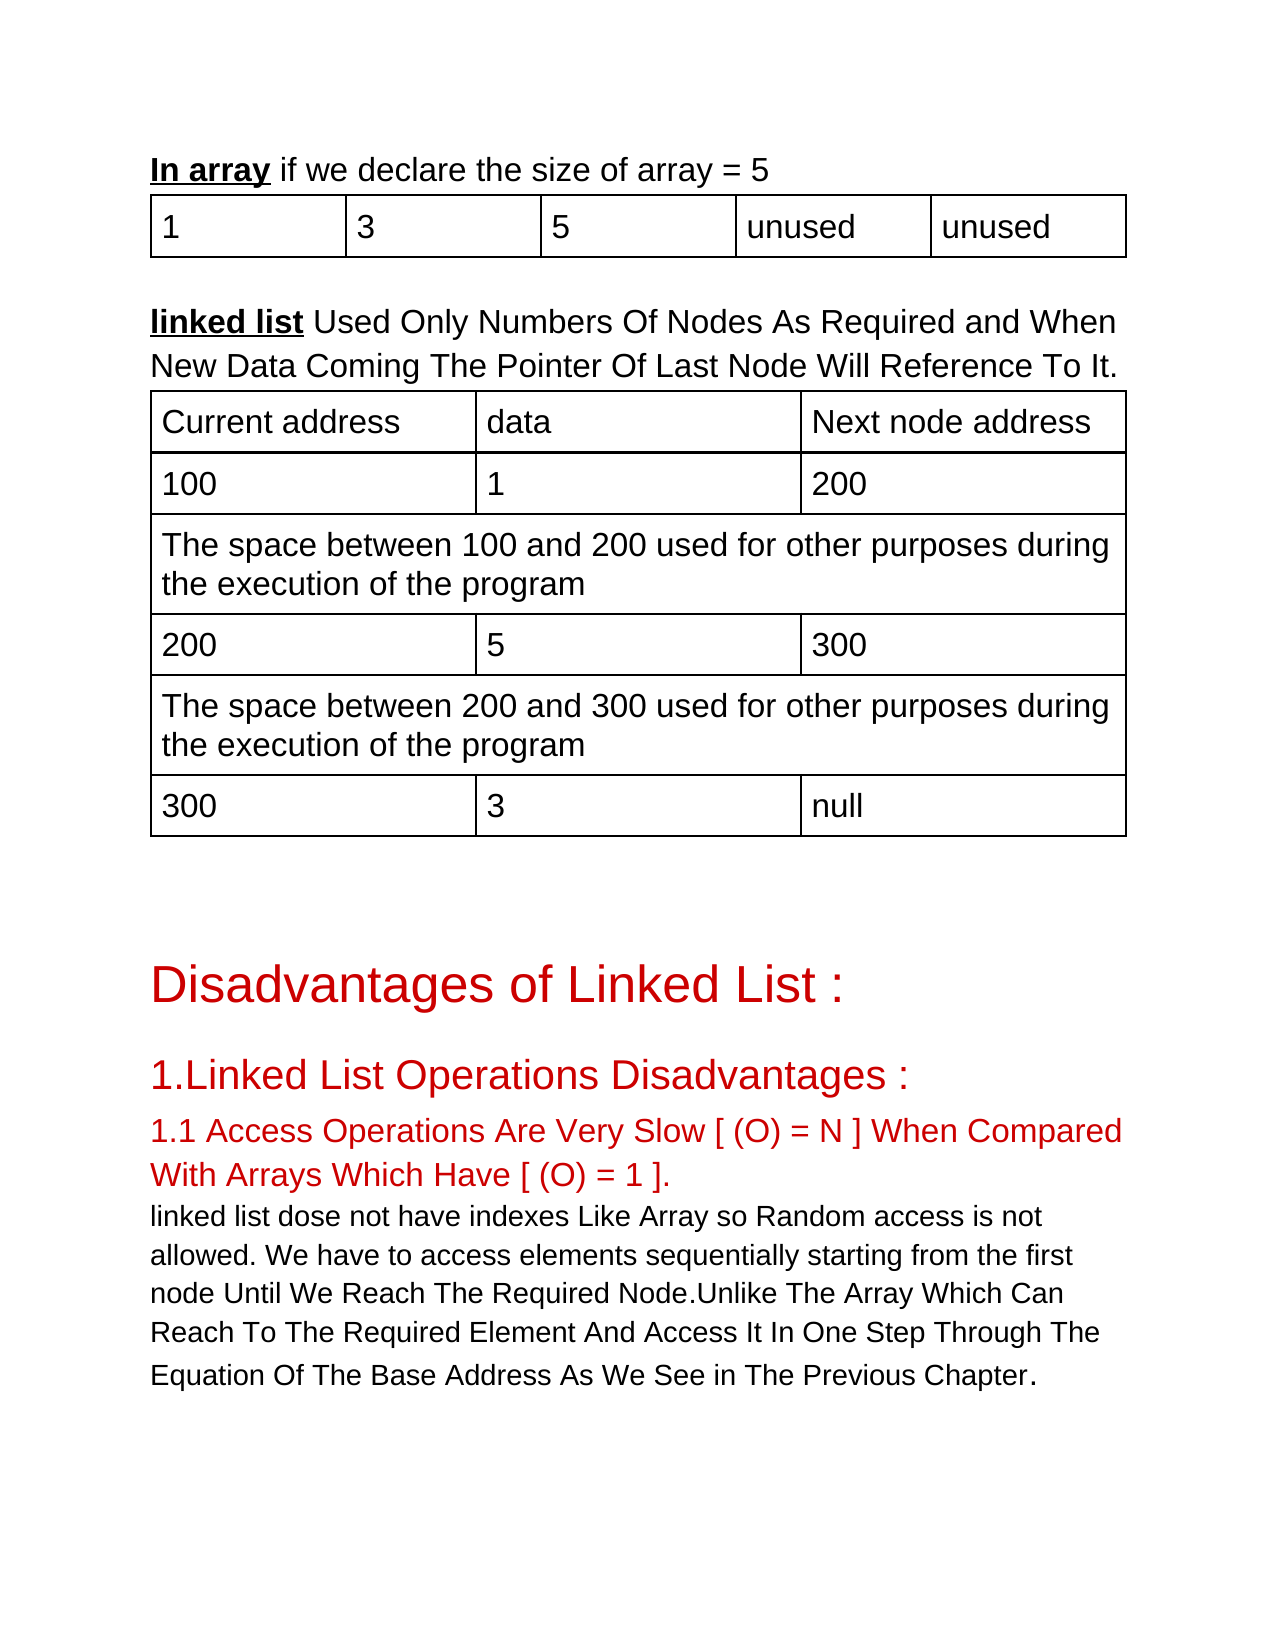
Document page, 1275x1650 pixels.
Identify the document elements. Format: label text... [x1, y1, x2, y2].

table_cell The space between 200 and 300 used for other purposes during the execution of the program [152, 676, 1125, 774]
subtitle 1.Linked List Operations Disadvantages : [150, 1051, 1125, 1098]
table_header 3 [347, 196, 540, 256]
table_header Current address [152, 392, 475, 451]
table_header unused [932, 196, 1125, 256]
table_cell 200 [802, 454, 1125, 513]
table_cell 300 [802, 615, 1125, 674]
table_cell 3 [477, 776, 800, 835]
table_cell The space between 100 and 200 used for other purposes during the execution of the program [152, 515, 1125, 613]
text 1.1 Access Operations Are Very Slow [ (O) = N ] When Compared With Arrays Which Have [ (O) = 1 ]. [150, 1111, 1125, 1194]
table_header Next node address [802, 392, 1125, 451]
table_cell 1 [477, 454, 800, 513]
table_header unused [737, 196, 930, 256]
table_cell 5 [477, 615, 800, 674]
table_header data [477, 392, 800, 451]
table_header 5 [542, 196, 735, 256]
text In array if we declare the size of array = 5 [150, 150, 1125, 188]
table_cell null [802, 776, 1125, 835]
table_header 1 [152, 196, 345, 256]
table_cell 200 [152, 615, 475, 674]
text linked list Used Only Numbers Of Nodes As Required and When New Data Coming The Pointer Of Last Node Will Reference To It. [150, 302, 1125, 384]
text linked list dose not have indexes Like Array so Random access is not allowed. We have to access elements sequentially starting from the first node Until We Reach The Required Node.Unlike The Array Which Can Reach To The Required Element And Access It In One Step Through The Equation Of The Base Address As We See in The Previous Chapter. [150, 1199, 1125, 1393]
table_cell 300 [152, 776, 475, 835]
table_cell 100 [152, 454, 475, 513]
subtitle Disadvantages of Linked List : [150, 953, 1125, 1013]
